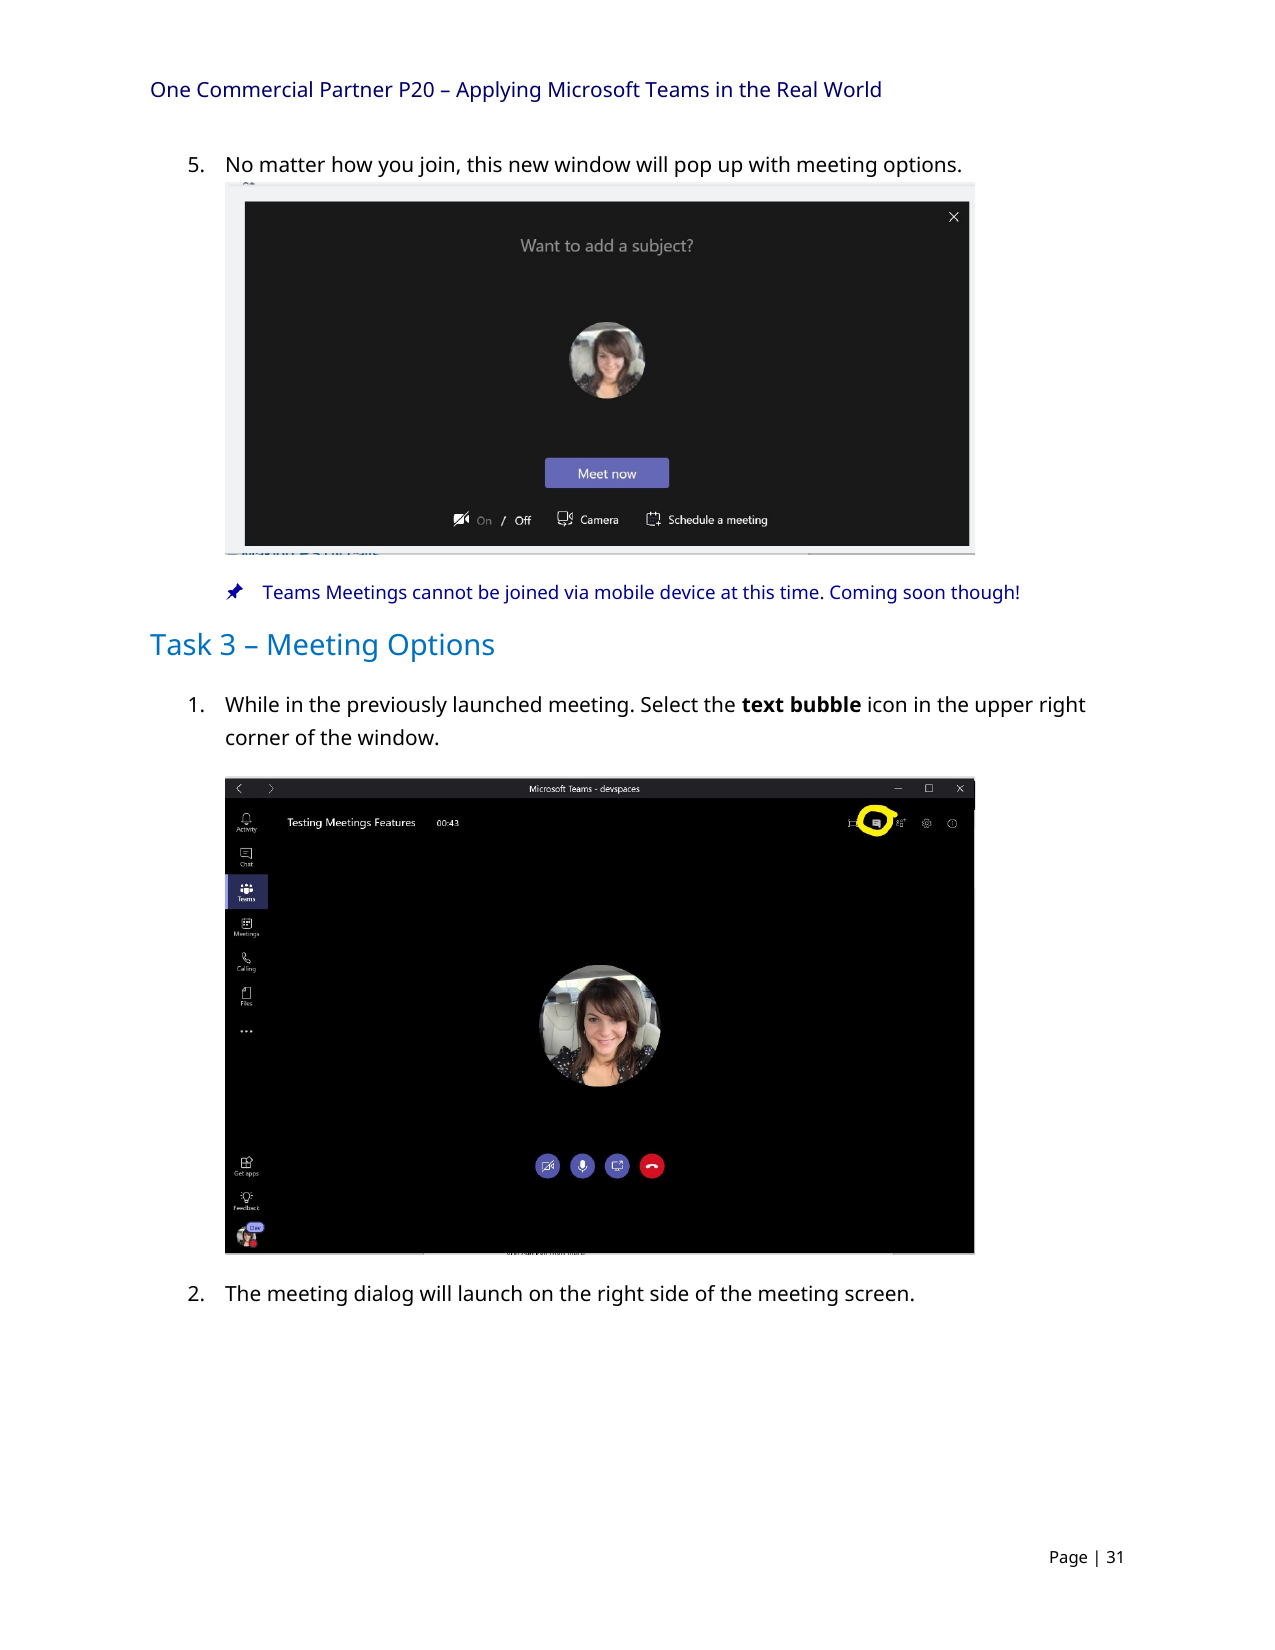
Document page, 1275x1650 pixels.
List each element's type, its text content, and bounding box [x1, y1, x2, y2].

text Teams Meetings cannot be joined via mobile device at this time. Coming soon though! [225, 579, 1125, 605]
picture [225, 182, 976, 555]
text Task 3 – Meeting Options [150, 624, 1125, 664]
picture [225, 776, 976, 1255]
list The meeting dialog will launch on the right side of the meeting screen. [187, 1279, 1125, 1308]
list While in the previously launched meeting. Select the text bubble icon in the upper right corner of the window. [187, 690, 1125, 751]
picture [226, 583, 243, 600]
